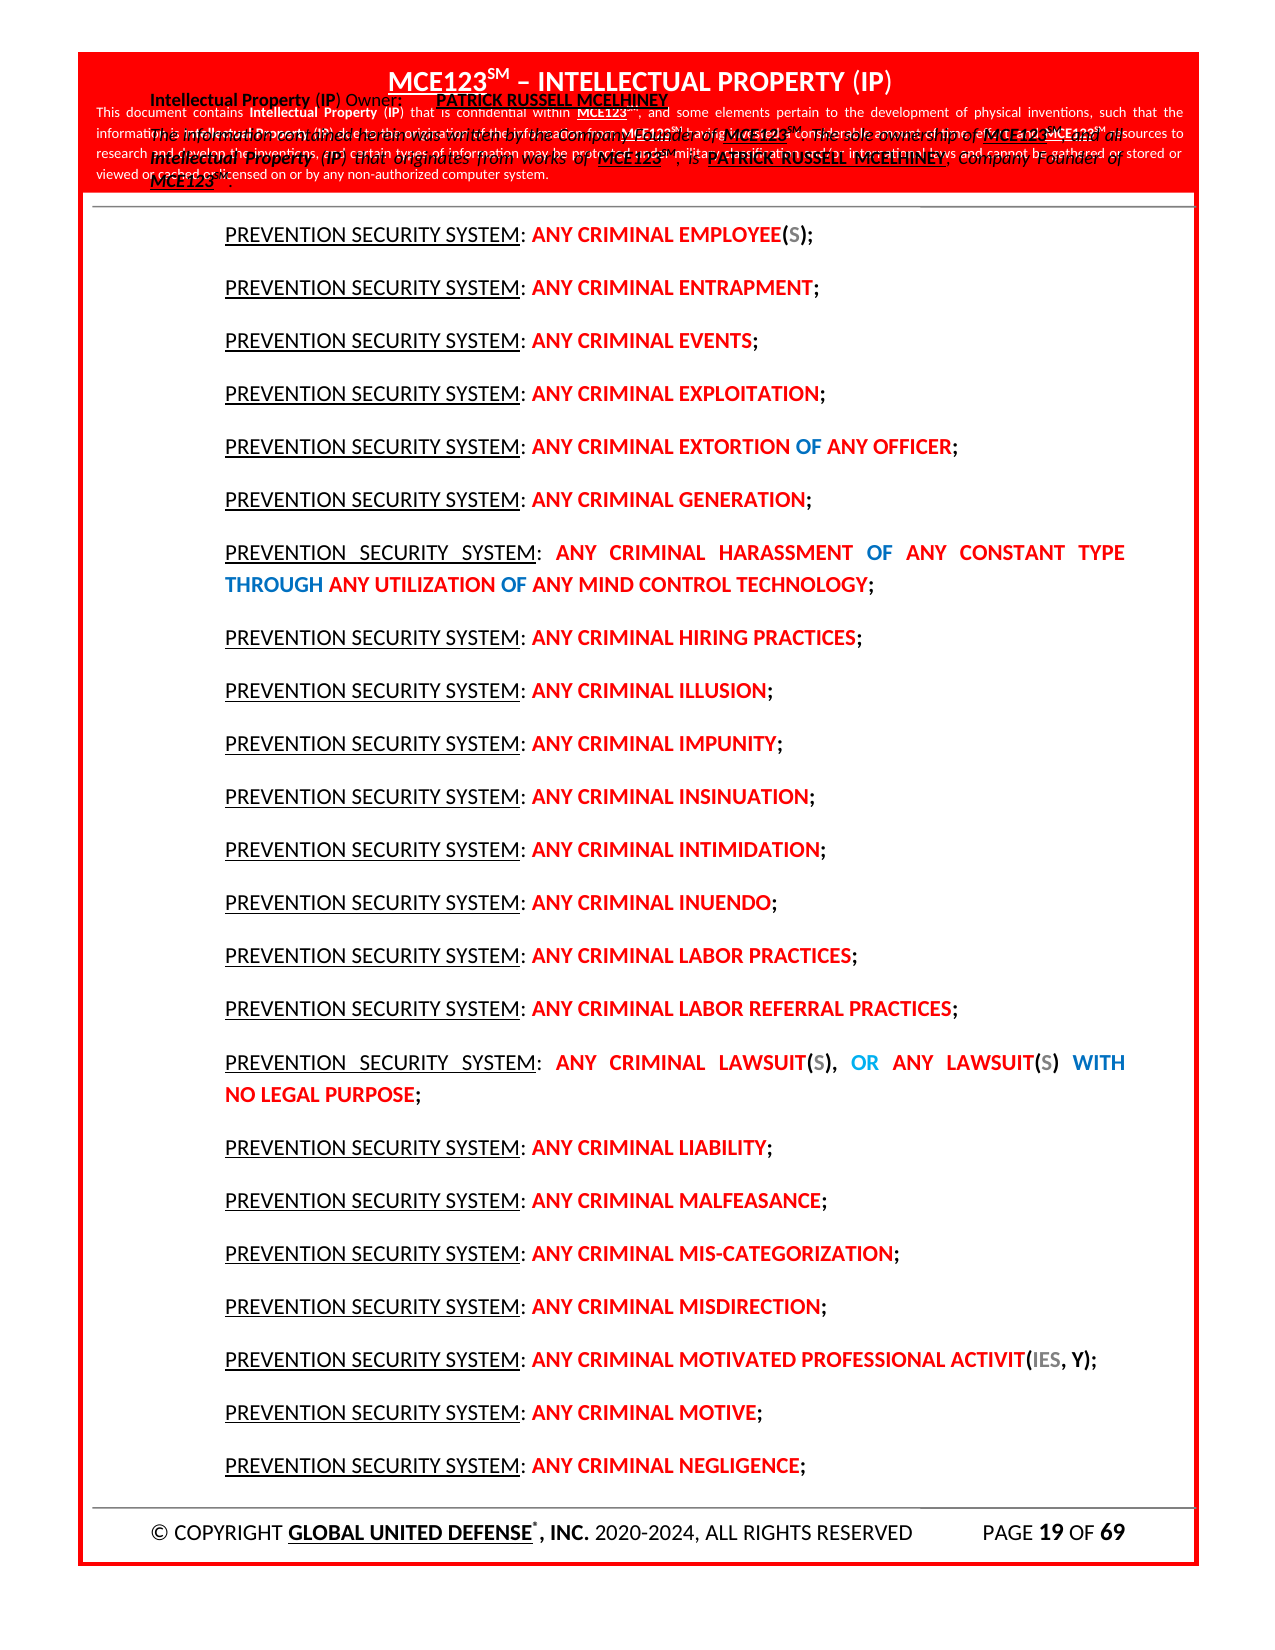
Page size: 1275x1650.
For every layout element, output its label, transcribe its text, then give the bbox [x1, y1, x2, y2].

text PREVENTION SECURITY SYSTEM: ANY CRIMINAL IMPUNITY; [225, 729, 1125, 757]
text PREVENTION SECURITY SYSTEM: ANY CRIMINAL LIABILITY; [225, 1133, 1125, 1161]
text PREVENTION SECURITY SYSTEM: ANY CRIMINAL EMPLOYEE(S); [225, 220, 1125, 248]
text PREVENTION SECURITY SYSTEM: ANY CRIMINAL NEGLIGENCE; [225, 1451, 1125, 1479]
text PREVENTION SECURITY SYSTEM: ANY CRIMINAL MOTIVE; [225, 1398, 1125, 1426]
text PREVENTION SECURITY SYSTEM: ANY CRIMINAL MIS-CATEGORIZATION; [225, 1239, 1125, 1267]
text PREVENTION SECURITY SYSTEM: ANY CRIMINAL MALFEASANCE; [225, 1186, 1125, 1214]
text PREVENTION SECURITY SYSTEM: ANY CRIMINAL INTIMIDATION; [225, 836, 1125, 863]
text PREVENTION SECURITY SYSTEM: ANY CRIMINAL EVENTS; [225, 326, 1125, 354]
text PREVENTION SECURITY SYSTEM: ANY CRIMINAL GENERATION; [225, 485, 1125, 513]
text PREVENTION SECURITY SYSTEM: ANY CRIMINAL ENTRAPMENT; [225, 273, 1125, 301]
text PREVENTION SECURITY SYSTEM: ANY CRIMINAL LABOR PRACTICES; [225, 942, 1125, 969]
text PREVENTION SECURITY SYSTEM: ANY CRIMINAL HARASSMENT OF ANY CONSTANT TYPE THROUGH ANY UTILIZATION OF ANY MIND CONTROL TECHNOLOGY; [225, 538, 1125, 598]
text PREVENTION SECURITY SYSTEM: ANY CRIMINAL EXTORTION OF ANY OFFICER; [225, 432, 1125, 460]
text PREVENTION SECURITY SYSTEM: ANY CRIMINAL LABOR REFERRAL PRACTICES; [225, 994, 1125, 1023]
text PREVENTION SECURITY SYSTEM: ANY CRIMINAL MOTIVATED PROFESSIONAL ACTIVIT(IES, Y); [225, 1345, 1125, 1373]
text PREVENTION SECURITY SYSTEM: ANY CRIMINAL LAWSUIT(S), OR ANY LAWSUIT(S) WITH NO LEGAL PURPOSE; [225, 1048, 1125, 1108]
text PREVENTION SECURITY SYSTEM: ANY CRIMINAL EXPLOITATION; [225, 379, 1125, 407]
text PREVENTION SECURITY SYSTEM: ANY CRIMINAL MISDIRECTION; [225, 1292, 1125, 1320]
text PREVENTION SECURITY SYSTEM: ANY CRIMINAL ILLUSION; [225, 676, 1125, 704]
text PREVENTION SECURITY SYSTEM: ANY CRIMINAL HIRING PRACTICES; [225, 623, 1125, 651]
text PREVENTION SECURITY SYSTEM: ANY CRIMINAL INSINUATION; [225, 782, 1125, 811]
text PREVENTION SECURITY SYSTEM: ANY CRIMINAL INUENDO; [225, 888, 1125, 917]
